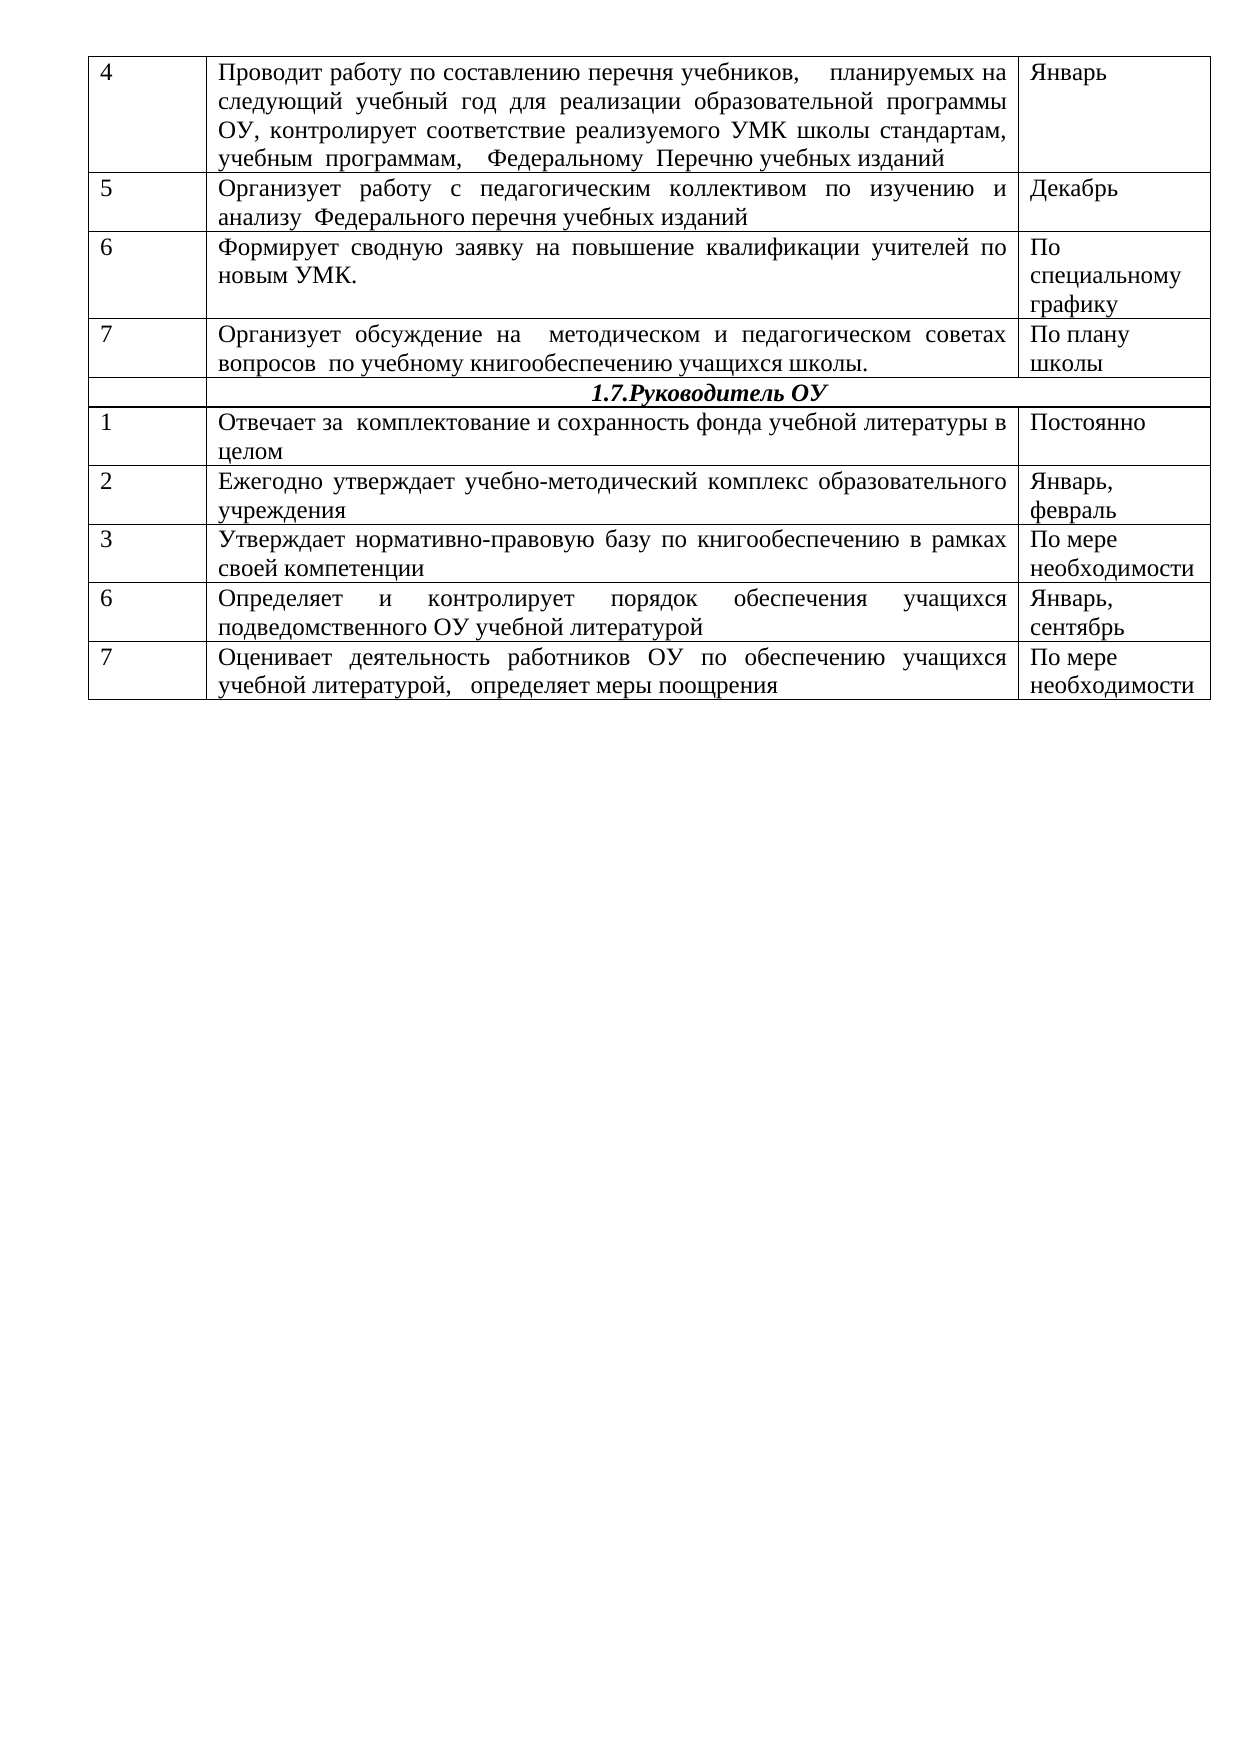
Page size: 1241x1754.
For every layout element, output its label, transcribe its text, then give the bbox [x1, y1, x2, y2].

table_cell Проводит работу по составлению перечня учебников, планируемых на следующий учебный год для реализации образовательной программы ОУ, контролирует соответствие реализуемого УМК школы стандартам, учебным программам, Федеральному Перечню учебных изданий [207, 57, 1018, 172]
table_cell 2 [89, 466, 206, 523]
table_cell По мере необходимости [1019, 525, 1210, 582]
table_cell [89, 378, 206, 406]
table_cell Организует обсуждение на методическом и педагогическом советах вопросов по учебному книгообеспечению учащихся школы. [207, 319, 1018, 377]
table_cell 6 [89, 232, 206, 318]
table_cell Формирует сводную заявку на повышение квалификации учителей по новым УМК. [207, 232, 1018, 318]
table_cell 5 [89, 173, 206, 231]
table_cell Ежегодно утверждает учебно-методический комплекс образовательного учреждения [207, 466, 1018, 523]
table_cell 1.7.Руководитель ОУ [207, 378, 1210, 406]
table_cell По плану школы [1019, 319, 1210, 377]
table_cell Январь [1019, 57, 1210, 172]
table_cell 3 [89, 525, 206, 582]
table_cell 7 [89, 319, 206, 377]
table_cell 6 [89, 583, 206, 641]
table_cell Январь, февраль [1019, 466, 1210, 523]
table_cell Постоянно [1019, 408, 1210, 465]
table_cell Отвечает за комплектование и сохранность фонда учебной литературы в целом [207, 408, 1018, 465]
table_cell Утверждает нормативно-правовую базу по книгообеспечению в рамках своей компетенции [207, 525, 1018, 582]
table_cell 7 [89, 642, 206, 699]
table_cell 4 [89, 57, 206, 172]
table_cell 1 [89, 408, 206, 465]
table_cell По мере необходимости [1019, 642, 1210, 699]
table_cell Организует работу с педагогическим коллективом по изучению и анализу Федерального перечня учебных изданий [207, 173, 1018, 231]
table_cell Декабрь [1019, 173, 1210, 231]
table_cell Январь, сентябрь [1019, 583, 1210, 641]
table_cell Оценивает деятельность работников ОУ по обеспечению учащихся учебной литературой, определяет меры поощрения [207, 642, 1018, 699]
table_cell По специальному графику [1019, 232, 1210, 318]
table_cell Определяет и контролирует порядок обеспечения учащихся подведомственного ОУ учебной литературой [207, 583, 1018, 641]
